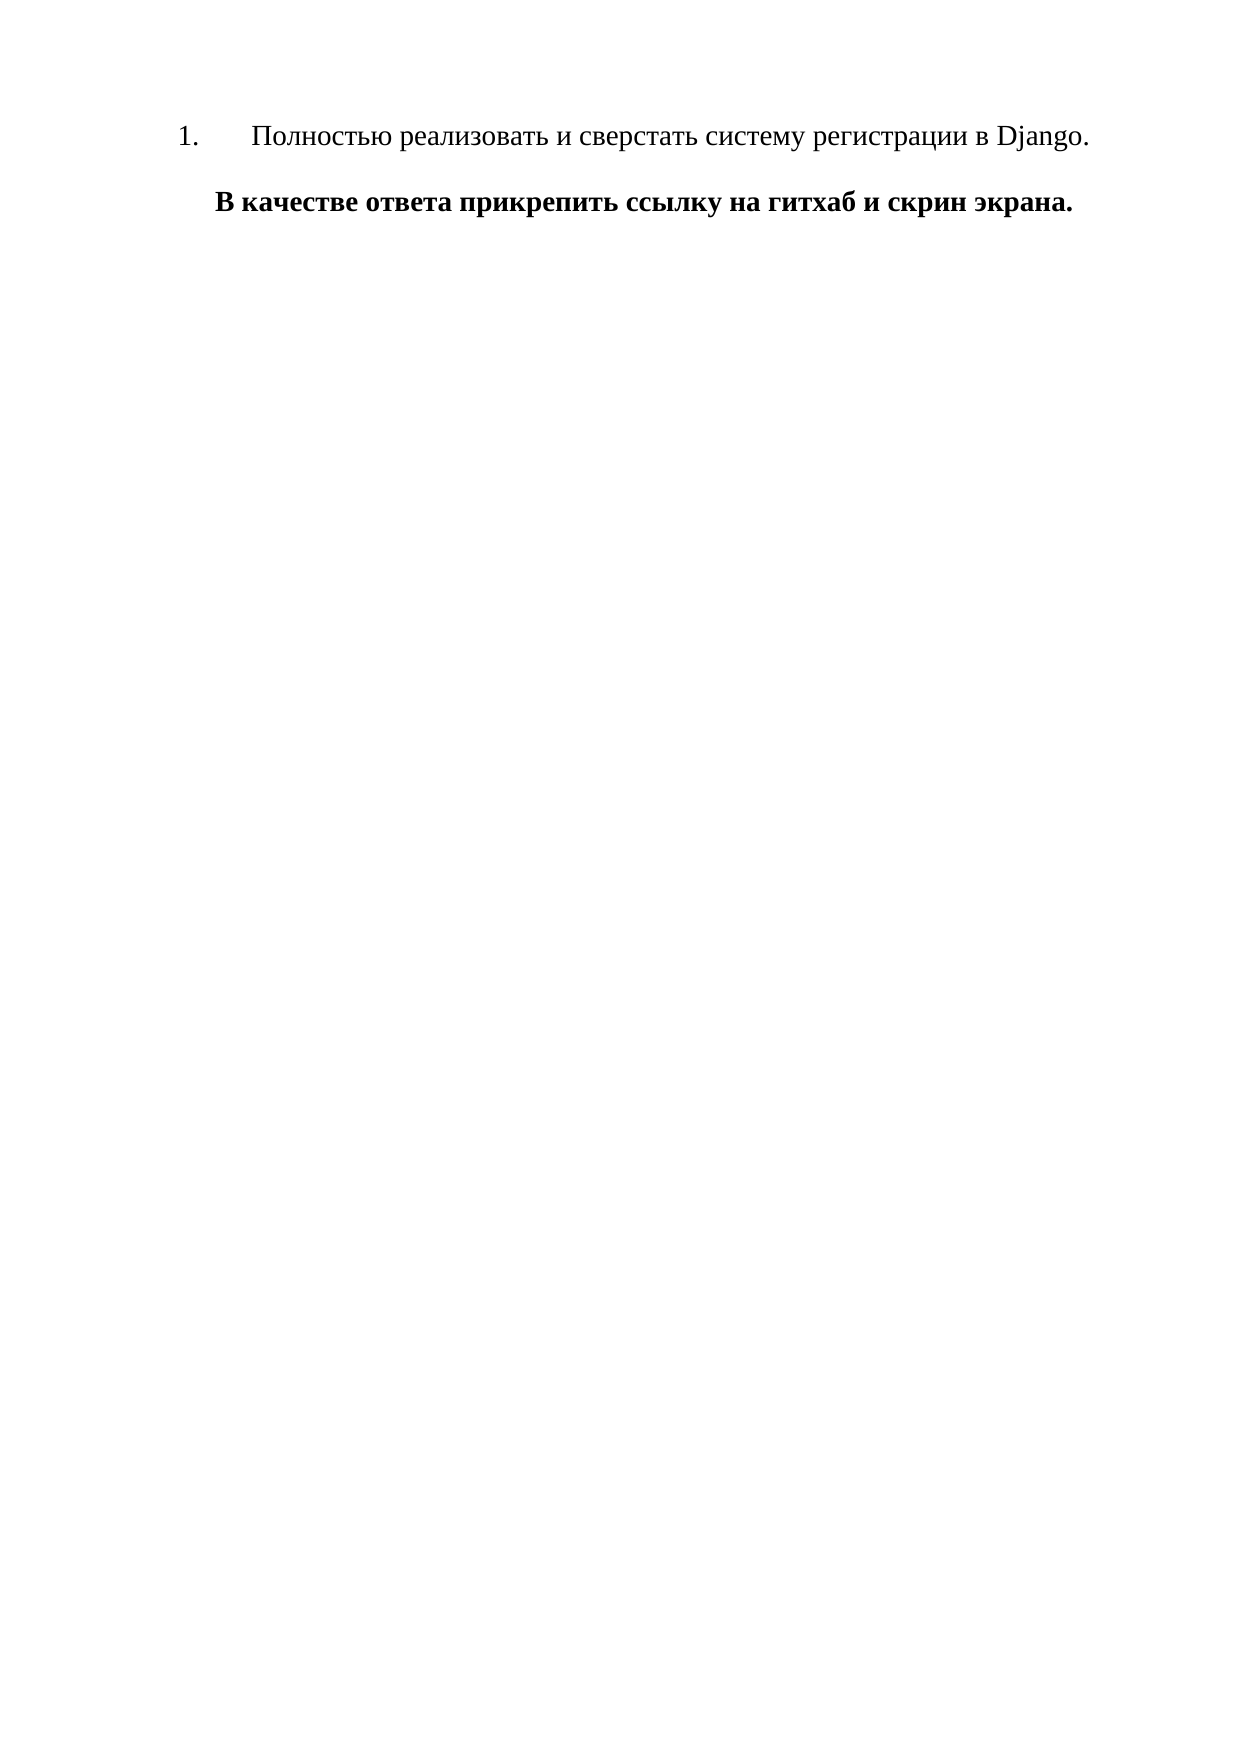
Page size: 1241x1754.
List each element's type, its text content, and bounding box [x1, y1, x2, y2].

list В качестве ответа прикрепить ссылку на гитхаб и скрин экрана. [215, 184, 1146, 218]
list Полностью реализовать и сверстать систему регистрации в Django. [177, 118, 1146, 182]
